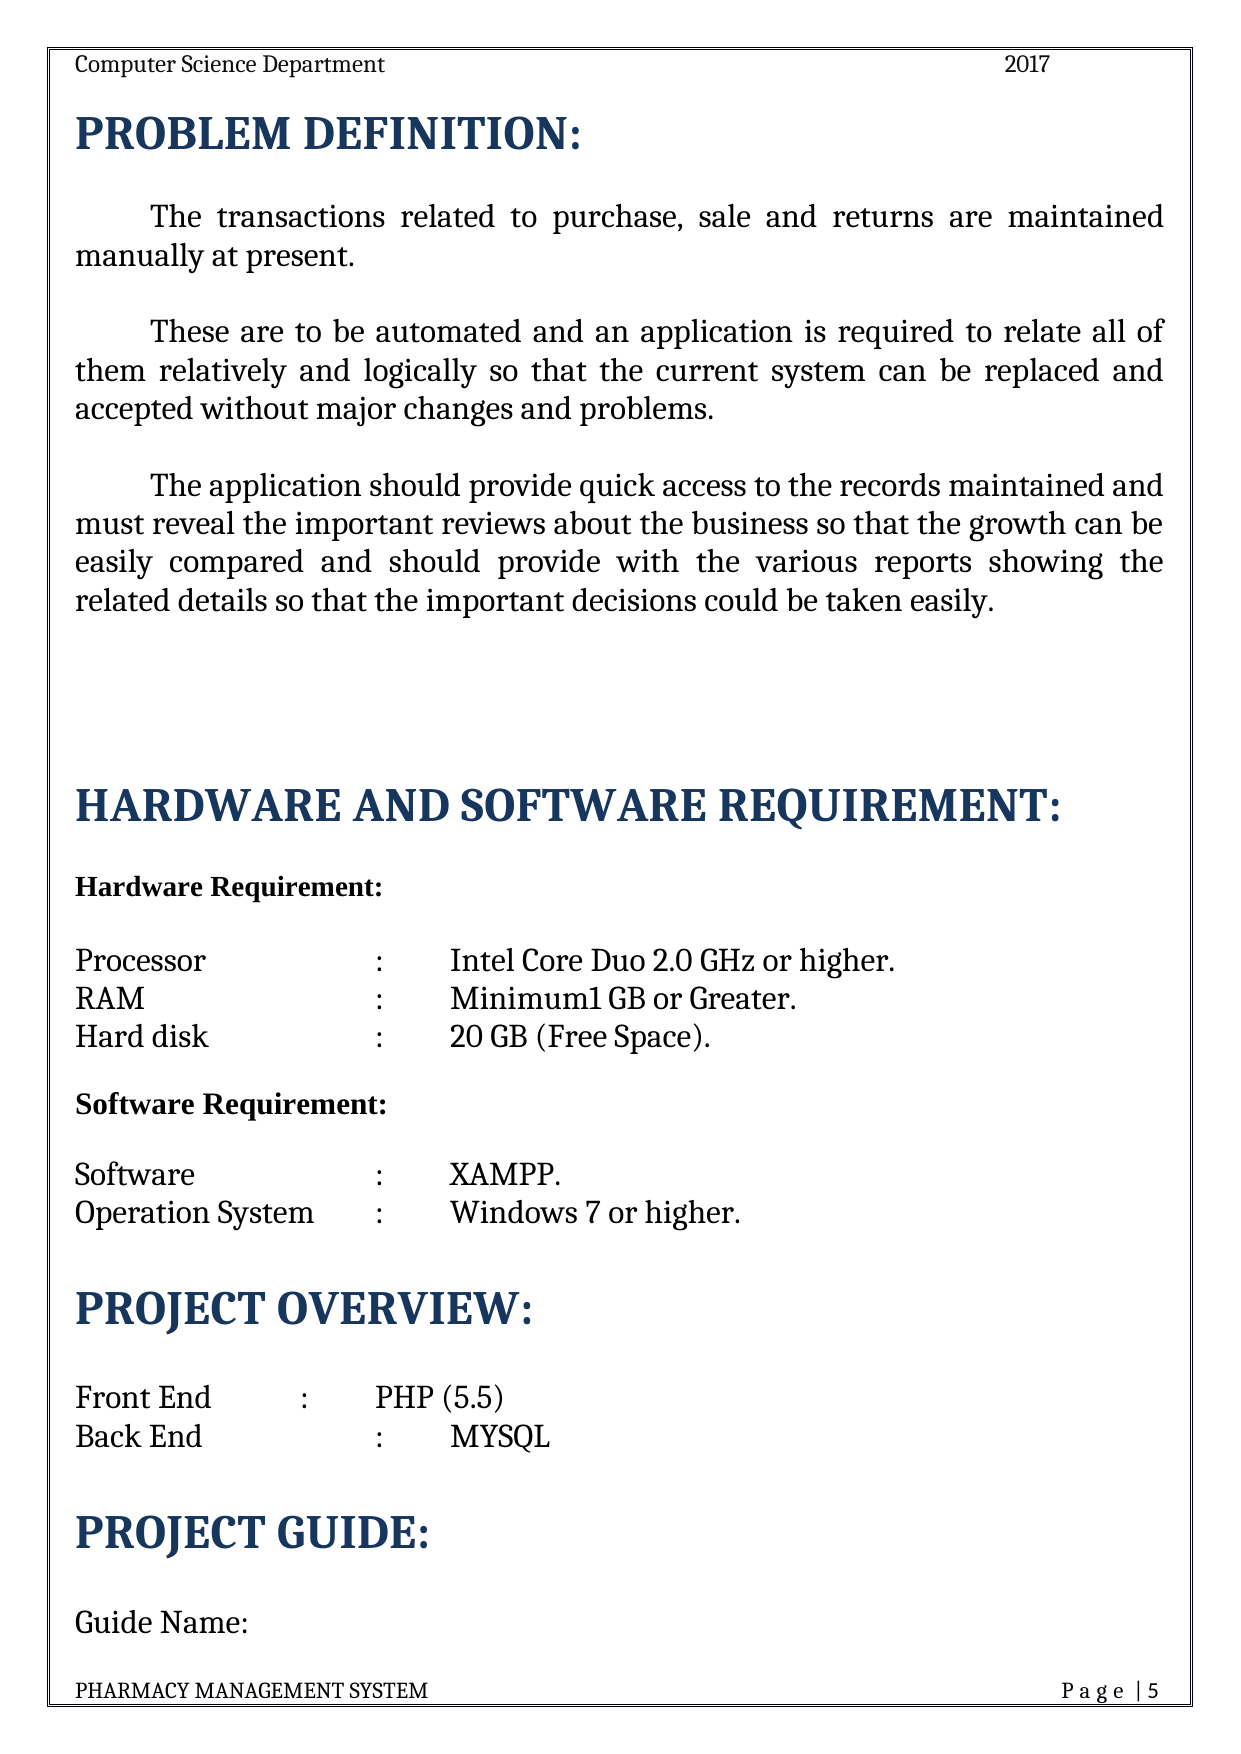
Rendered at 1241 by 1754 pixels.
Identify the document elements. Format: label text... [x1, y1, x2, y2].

text Back End : MYSQL [75, 1417, 1165, 1456]
text Guide Name: [75, 1603, 1165, 1641]
subtitle HARDWARE AND SOFTWARE REQUIREMENT: [75, 778, 1165, 833]
text Software Requirement: [75, 1085, 1165, 1121]
text The transactions related to purchase, sale and returns are maintained manually at present. [75, 198, 1165, 274]
subtitle PROBLEM DEFINITION: [75, 106, 1165, 161]
text Front End : PHP (5.5) [75, 1379, 1165, 1417]
text These are to be automated and an application is required to relate all of them relatively and logically so that the current system can be replaced and accepted without major changes and problems. [75, 313, 1165, 428]
text The application should provide quick access to the records maintained and must reveal the important reviews about the business so that the growth can be easily compared and should provide with the various reports showing the related details so that the important decisions could be taken easily. [75, 466, 1165, 619]
text Operation System : Windows 7 or higher. [75, 1193, 1165, 1232]
text RAM : Minimum1 GB or Greater. [75, 979, 1165, 1018]
text Hardware Requirement: [75, 869, 1165, 903]
text Processor : Intel Core Duo 2.0 GHz or higher. [75, 941, 1165, 979]
subtitle PROJECT OVERVIEW: [75, 1282, 1165, 1337]
text Software : XAMPP. [75, 1155, 1165, 1193]
subtitle PROJECT GUIDE: [75, 1506, 1165, 1561]
text Hard disk : 20 GB (Free Space). [75, 1018, 1165, 1056]
